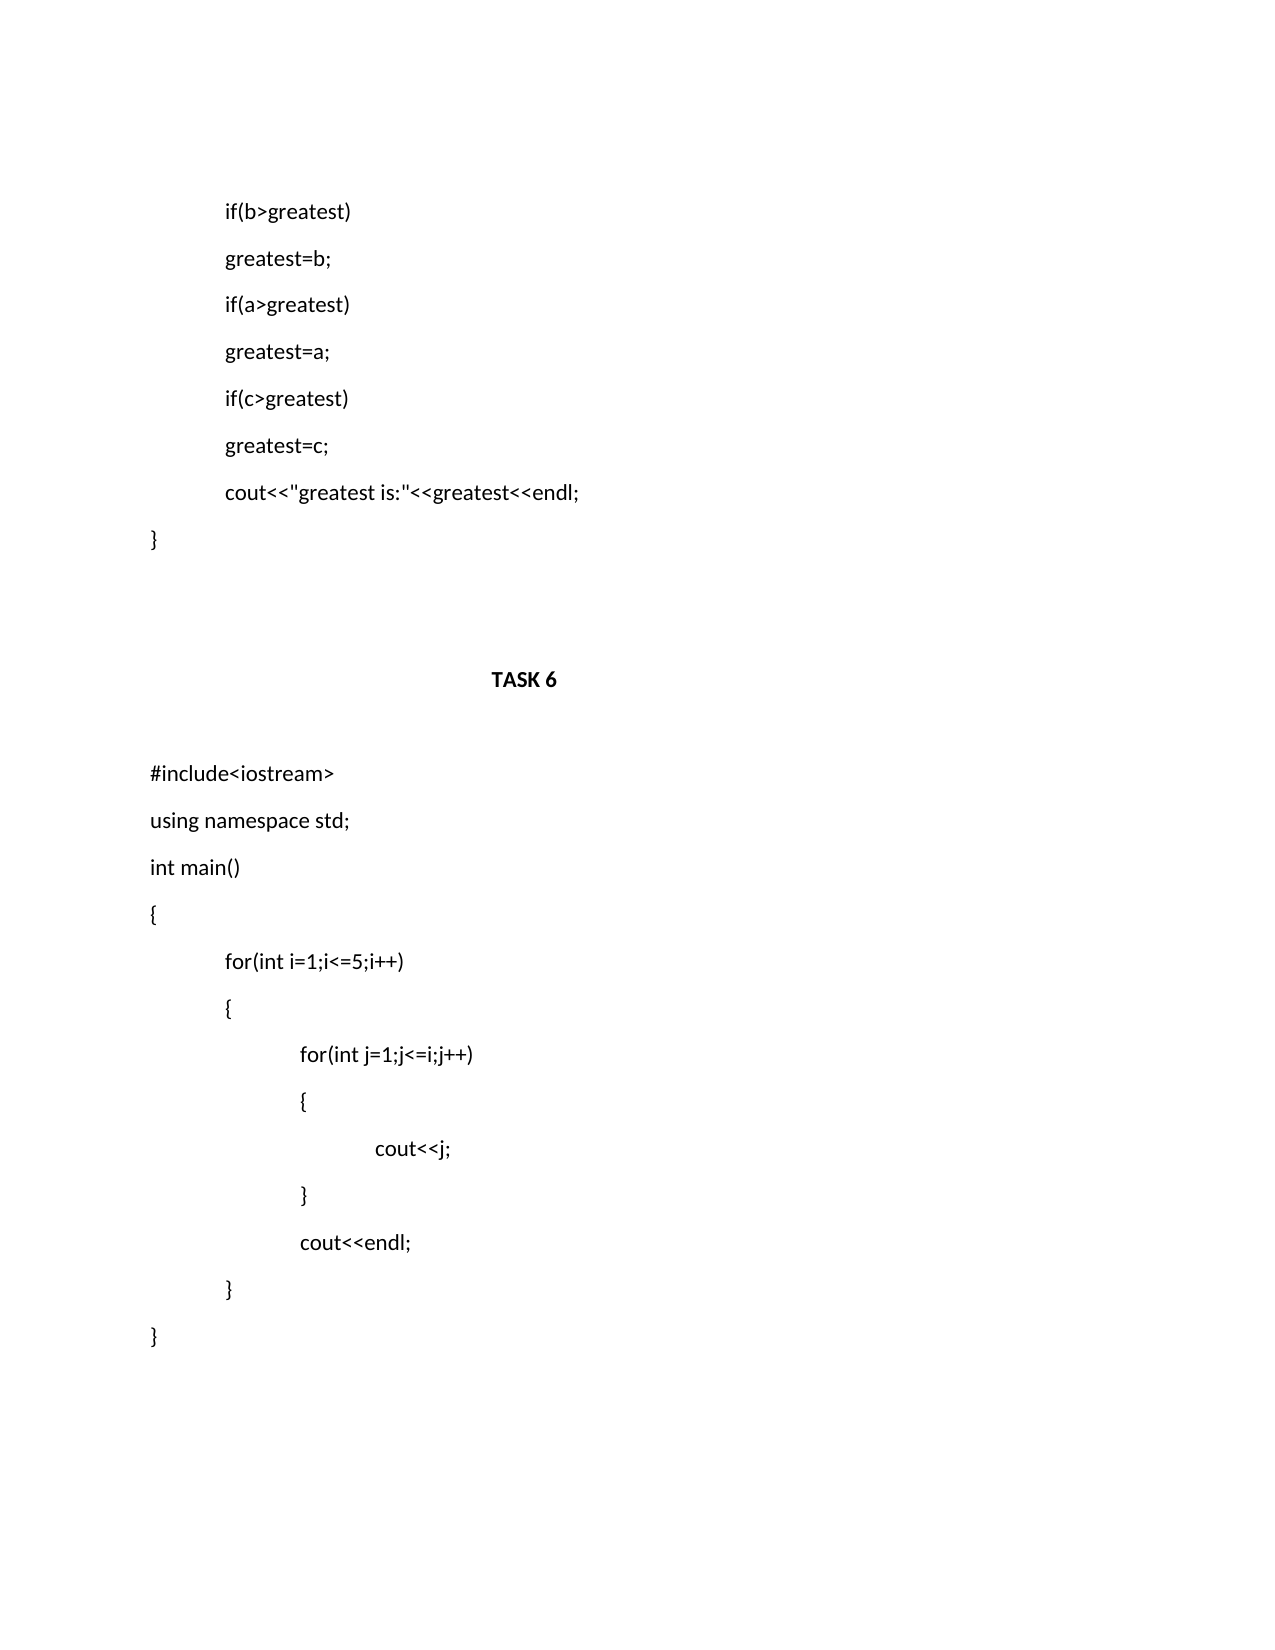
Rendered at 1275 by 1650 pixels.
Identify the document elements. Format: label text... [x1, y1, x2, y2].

text for(int j=1;j<=i;j++) [150, 1041, 1125, 1069]
text { [150, 994, 1125, 1022]
text cout<<endl; [150, 1228, 1125, 1256]
text if(a>greatest) [150, 291, 1125, 319]
text greatest=a; [150, 337, 1125, 366]
text } [150, 1181, 1125, 1209]
text } [150, 525, 1125, 553]
text { [150, 1087, 1125, 1116]
text int main() [150, 853, 1125, 881]
text TASK 6 [150, 666, 1125, 694]
text greatest=b; [150, 244, 1125, 272]
text greatest=c; [150, 431, 1125, 459]
text #include<iostream> [150, 759, 1125, 787]
text using namespace std; [150, 806, 1125, 834]
text if(b>greatest) [150, 197, 1125, 225]
text { [150, 900, 1125, 928]
text } [150, 1322, 1125, 1350]
text for(int i=1;i<=5;i++) [150, 947, 1125, 975]
text cout<<"greatest is:"<<greatest<<endl; [150, 478, 1125, 506]
text } [150, 1275, 1125, 1303]
text cout<<j; [150, 1134, 1125, 1162]
text if(c>greatest) [150, 384, 1125, 412]
